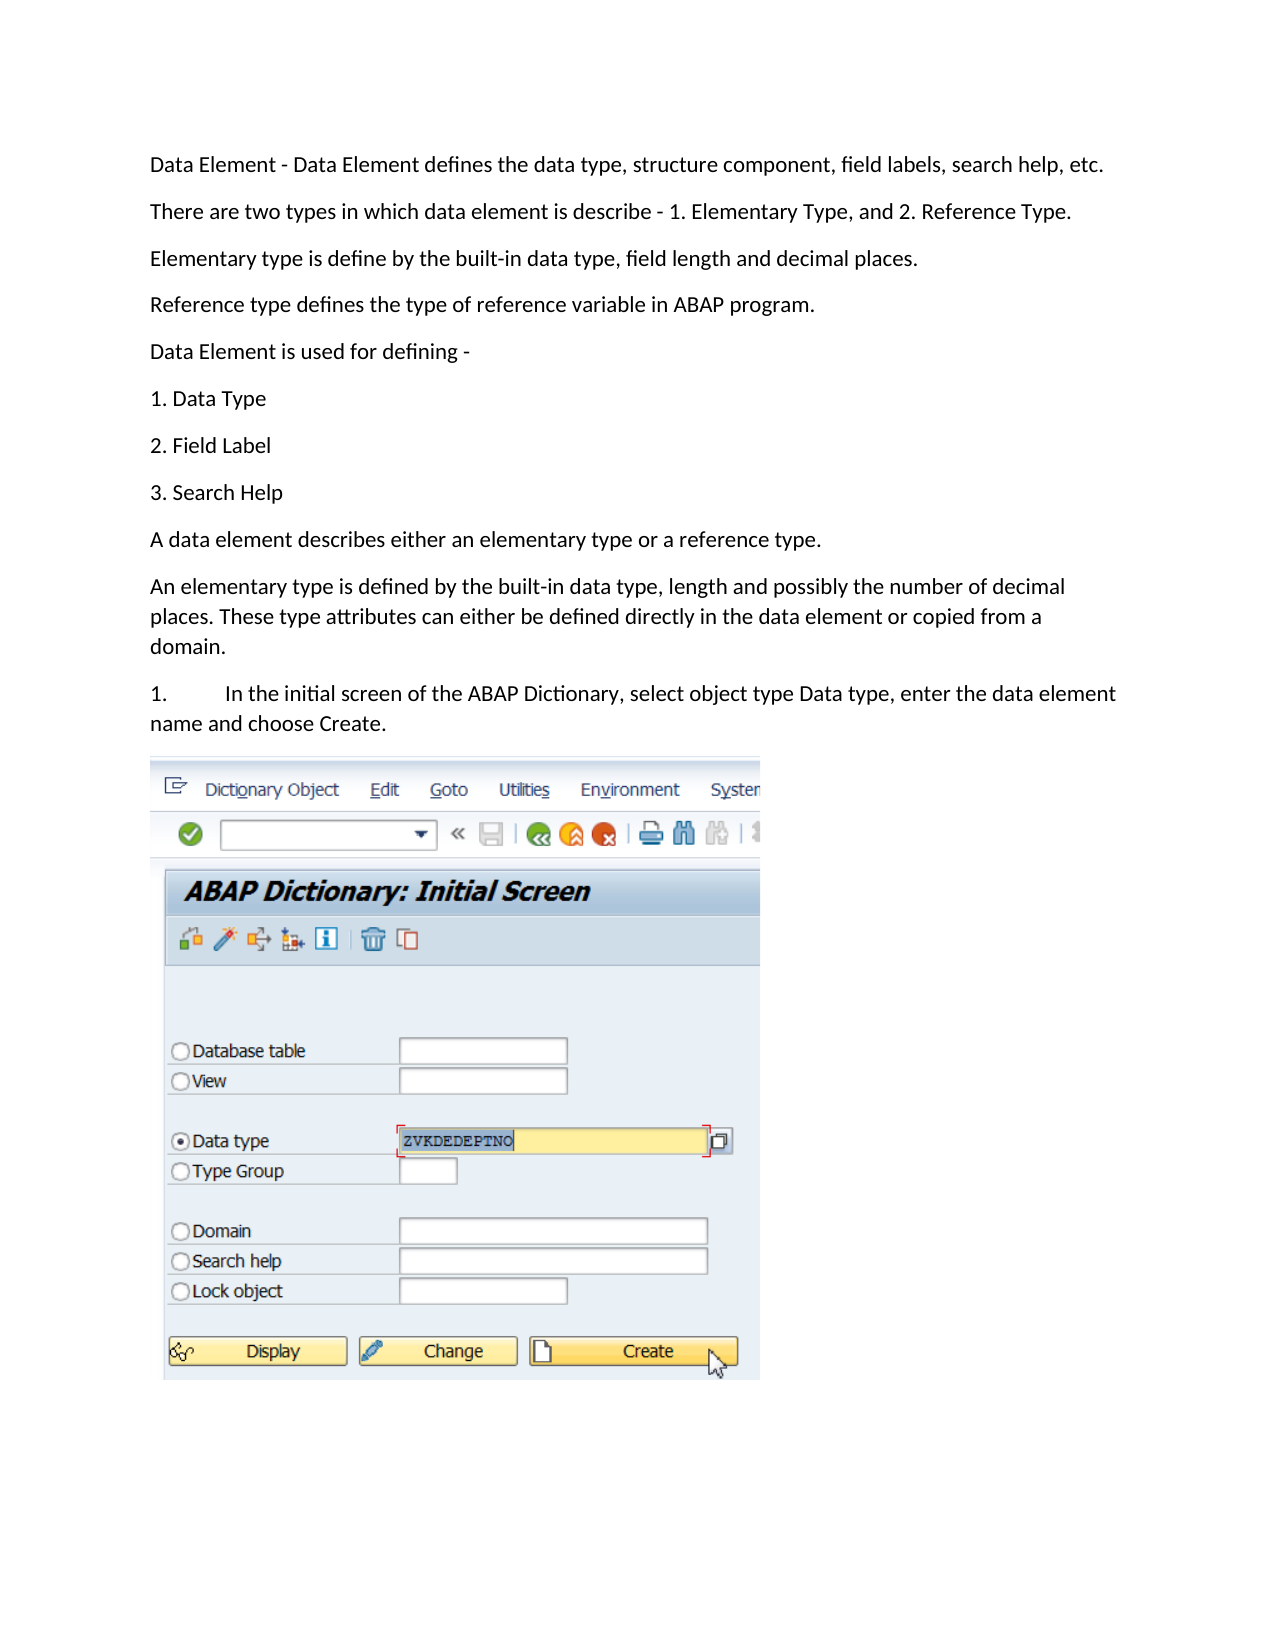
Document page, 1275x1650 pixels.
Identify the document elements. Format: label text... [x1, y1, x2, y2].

text Reference type defines the type of reference variable in ABAP program. [150, 291, 1125, 319]
text Elementary type is define by the built-in data type, field length and decimal places. [150, 244, 1125, 272]
picture [150, 756, 761, 1380]
text 2. Field Label [150, 431, 1125, 459]
text A data element describes either an elementary type or a reference type. [150, 525, 1125, 553]
text 3. Search Help [150, 478, 1125, 506]
text Data Element is used for defining - [150, 337, 1125, 366]
text There are two types in which data element is describe - 1. Elementary Type, and 2. Reference Type. [150, 197, 1125, 225]
text An elementary type is defined by the built-in data type, length and possibly the number of decimal places. These type attributes can either be defined directly in the data element or copied from a domain. [150, 572, 1125, 660]
text 1. In the initial screen of the ABAP Dictionary, select object type Data type, enter the data element name and choose Create. [150, 679, 1125, 737]
text 1. Data Type [150, 384, 1125, 412]
text Data Element - Data Element defines the data type, structure component, field labels, search help, etc. [150, 150, 1125, 178]
